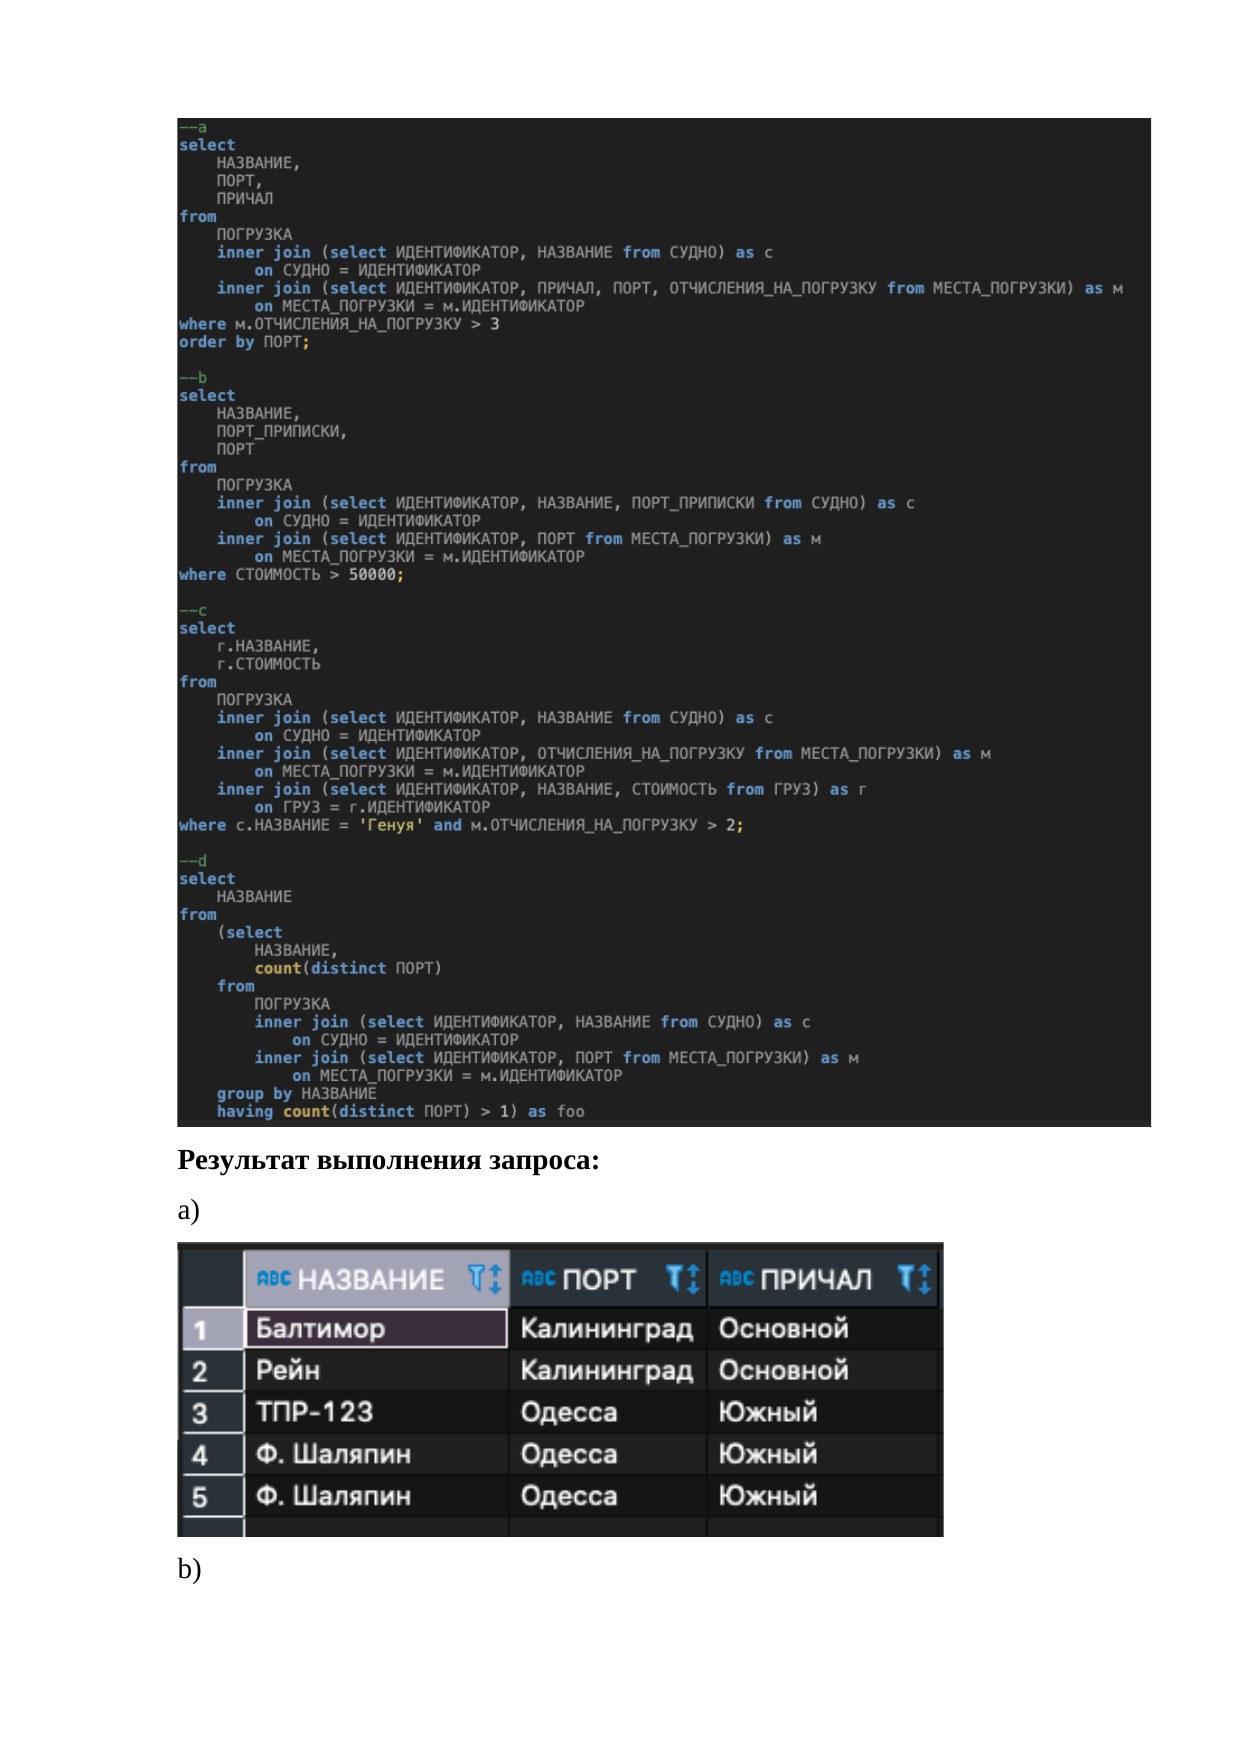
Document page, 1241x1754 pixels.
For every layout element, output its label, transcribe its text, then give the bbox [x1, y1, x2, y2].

text b) [177, 1551, 1152, 1585]
text Результат выполнения запроса: [177, 1142, 1152, 1175]
text a) [177, 1192, 1152, 1226]
picture [177, 118, 1152, 1127]
picture [177, 1242, 944, 1537]
